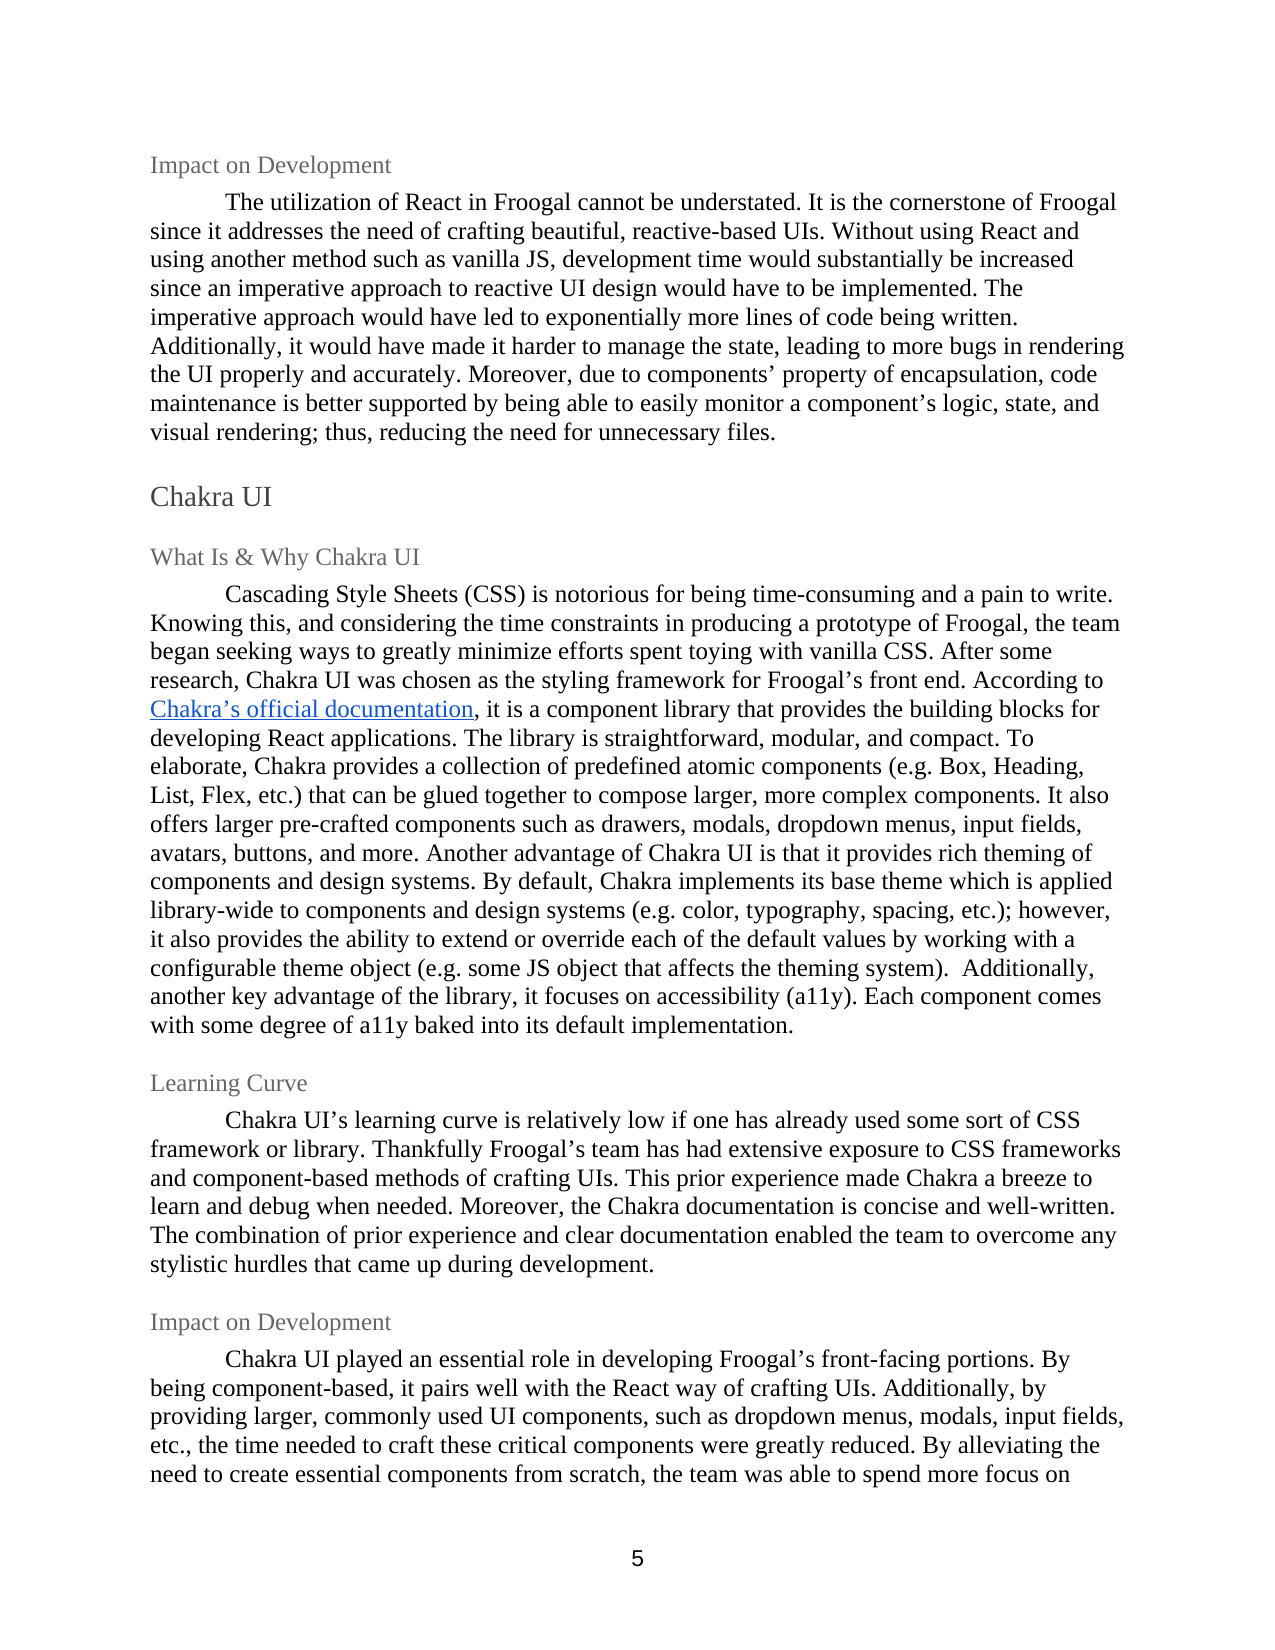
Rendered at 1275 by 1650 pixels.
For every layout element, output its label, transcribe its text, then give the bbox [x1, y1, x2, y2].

text Chakra UI’s learning curve is relatively low if one has already used some sort of CSS framework or library. Thankfully Froogal’s team has had extensive exposure to CSS frameworks and component-based methods of crafting UIs. This prior experience made Chakra a breeze to learn and debug when needed. Moreover, the Chakra documentation is concise and well-written. The combination of prior experience and clear documentation enabled the team to overcome any stylistic hurdles that came up during development. [150, 1105, 1125, 1278]
subtitle Impact on Development [150, 150, 1125, 179]
text Cascading Style Sheets (CSS) is notorious for being time-consuming and a pain to write. Knowing this, and considering the time constraints in producing a prototype of Froogal, the team began seeking ways to greatly minimize efforts spent toying with vanilla CSS. After some research, Chakra UI was chosen as the styling framework for Froogal’s front end. According to Chakra’s official documentation, it is a component library that provides the building blocks for developing React applications. The library is straightforward, modular, and compact. To elaborate, Chakra provides a collection of predefined atomic components (e.g. Box, Heading, List, Flex, etc.) that can be glued together to compose larger, more complex components. It also offers larger pre-crafted components such as drawers, modals, dropdown menus, input fields, avatars, buttons, and more. Another advantage of Chakra UI is that it provides rich theming of components and design systems. By default, Chakra implements its base theme which is applied library-wide to components and design systems (e.g. color, typography, spacing, etc.); however, it also provides the ability to extend or override each of the default values by working with a configurable theme object (e.g. some JS object that affects the theming system). Additionally, another key advantage of the library, it focuses on accessibility (a11y). Each component comes with some degree of a11y baked into its default implementation. [150, 579, 1125, 1039]
subtitle Impact on Development [150, 1307, 1125, 1336]
subtitle What Is & Why Chakra UI [150, 542, 1125, 571]
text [150, 1344, 1125, 1488]
subtitle Chakra UI [150, 479, 1125, 513]
text The utilization of React in Froogal cannot be understated. It is the cornerstone of Froogal since it addresses the need of crafting beautiful, reactive-based UIs. Without using React and using another method such as vanilla JS, development time would substantially be increased since an imperative approach to reactive UI design would have to be implemented. The imperative approach would have led to exponentially more lines of code being written. Additionally, it would have made it harder to manage the state, leading to more bugs in rendering the UI properly and accurately. Moreover, due to components’ property of encapsulation, code maintenance is better supported by being able to easily monitor a component’s logic, state, and visual rendering; thus, reducing the need for unnecessary files. [150, 187, 1125, 446]
subtitle Learning Curve [150, 1068, 1125, 1097]
